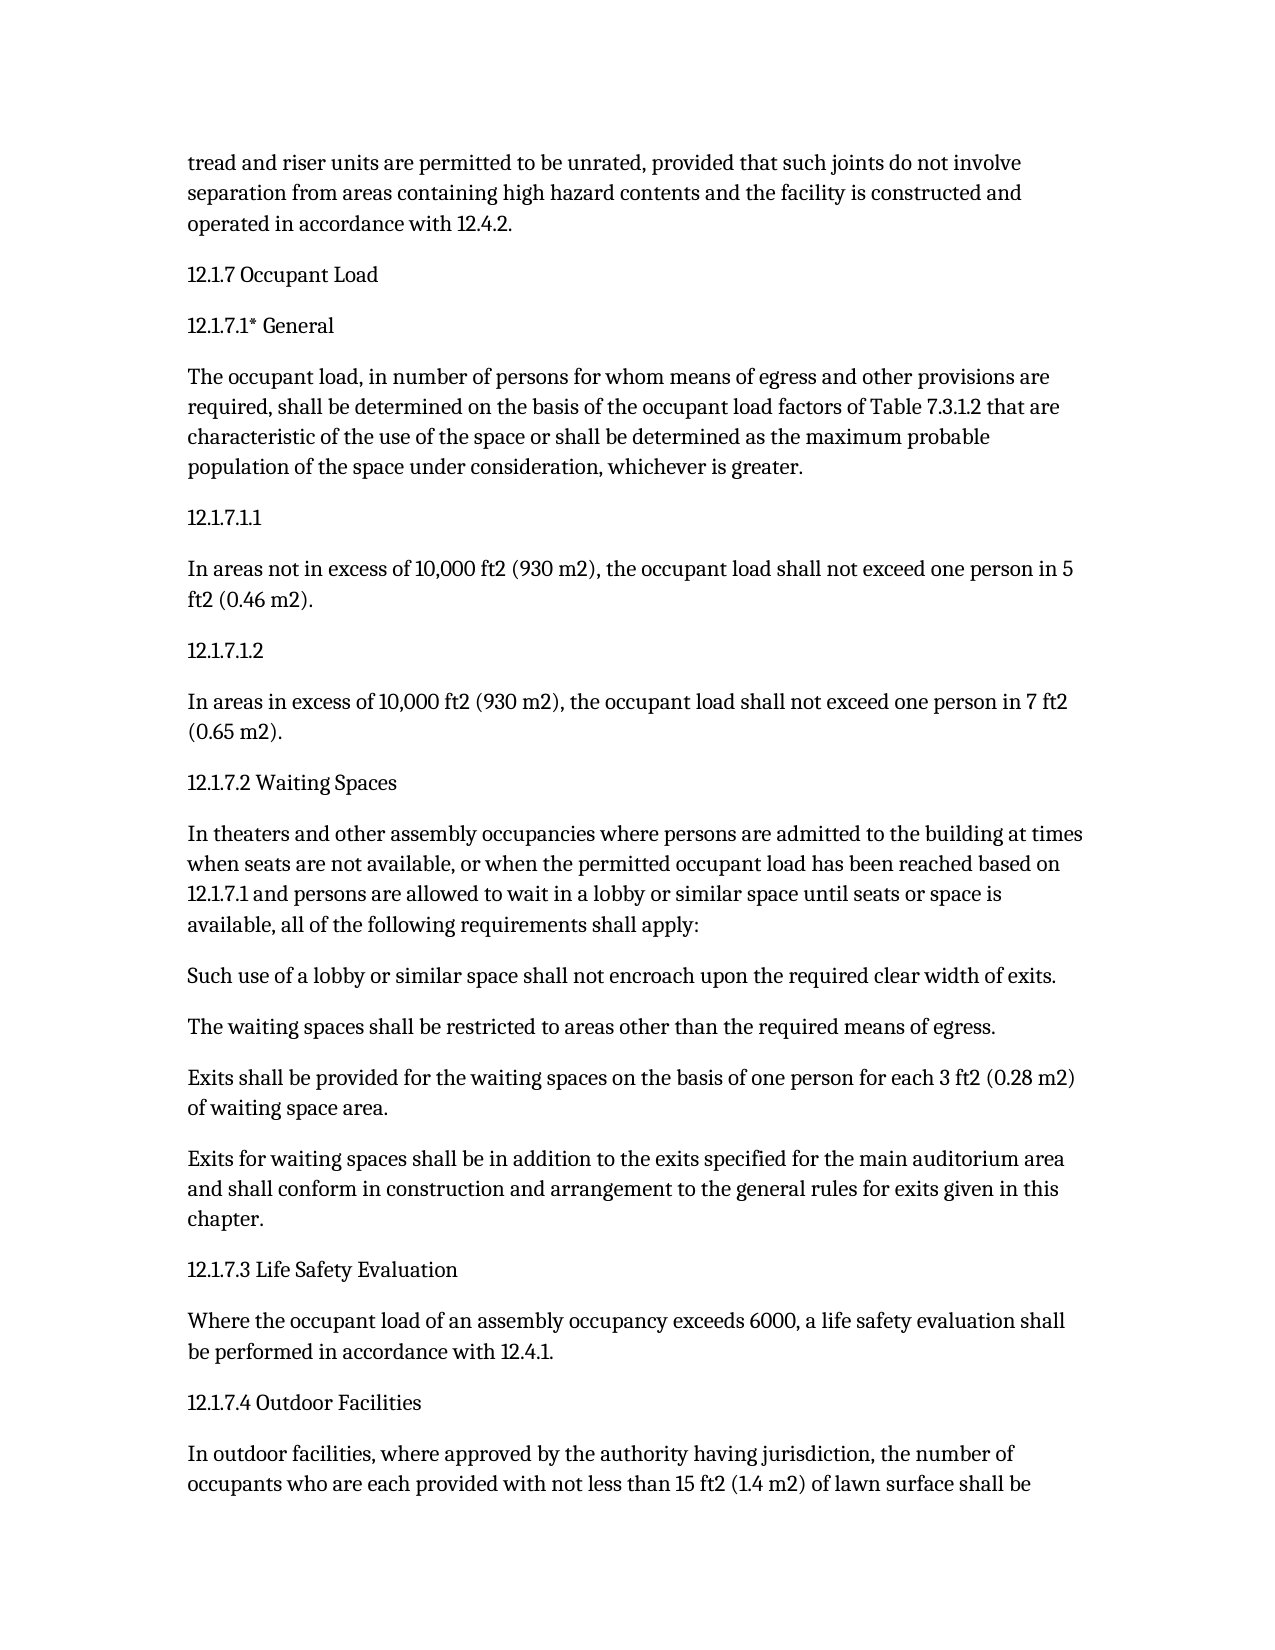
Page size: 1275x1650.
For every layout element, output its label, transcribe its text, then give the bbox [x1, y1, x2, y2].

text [187, 150, 1087, 237]
text Exits for waiting spaces shall be in addition to the exits specified for the main auditorium area and shall conform in construction and arrangement to the general rules for exits given in this chapter. [187, 1146, 1087, 1233]
text Where the occupant load of an assembly occupancy exceeds 6000, a life safety evaluation shall be performed in accordance with 12.4.1. [187, 1308, 1087, 1365]
text 12.1.7.2 Waiting Spaces [187, 770, 1087, 796]
text 12.1.7.3 Life Safety Evaluation [187, 1257, 1087, 1284]
text 12.1.7.4 Outdoor Facilities [187, 1389, 1087, 1416]
text Exits shall be provided for the waiting spaces on the basis of one person for each 3 ft2 (0.28 m2) of waiting space area. [187, 1064, 1087, 1121]
text 12.1.7.1.2 [187, 637, 1087, 664]
text In areas not in excess of 10,000 ft2 (930 m2), the occupant load shall not exceed one person in 5 ft2 (0.46 m2). [187, 556, 1087, 613]
text The waiting spaces shall be restricted to areas other than the required means of egress. [187, 1013, 1087, 1040]
text The occupant load, in number of persons for whom means of egress and other provisions are required, shall be determined on the basis of the occupant load factors of Table 7.3.1.2 that are characteristic of the use of the space or shall be determined as the maximum probable population of the space under consideration, whichever is greater. [187, 363, 1087, 481]
text 12.1.7.1* General [187, 312, 1087, 339]
text 12.1.7.1.1 [187, 505, 1087, 532]
text In areas in excess of 10,000 ft2 (930 m2), the occupant load shall not exceed one person in 7 ft2 (0.65 m2). [187, 688, 1087, 745]
text 12.1.7 Occupant Load [187, 261, 1087, 288]
text In theaters and other assembly occupancies where persons are admitted to the building at times when seats are not available, or when the permitted occupant load has been reached based on 12.1.7.1 and persons are allowed to wait in a lobby or similar space until seats or space is available, all of the following requirements shall apply: [187, 821, 1087, 938]
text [187, 1441, 1087, 1497]
text Such use of a lobby or similar space shall not encroach upon the required clear width of exits. [187, 962, 1087, 989]
